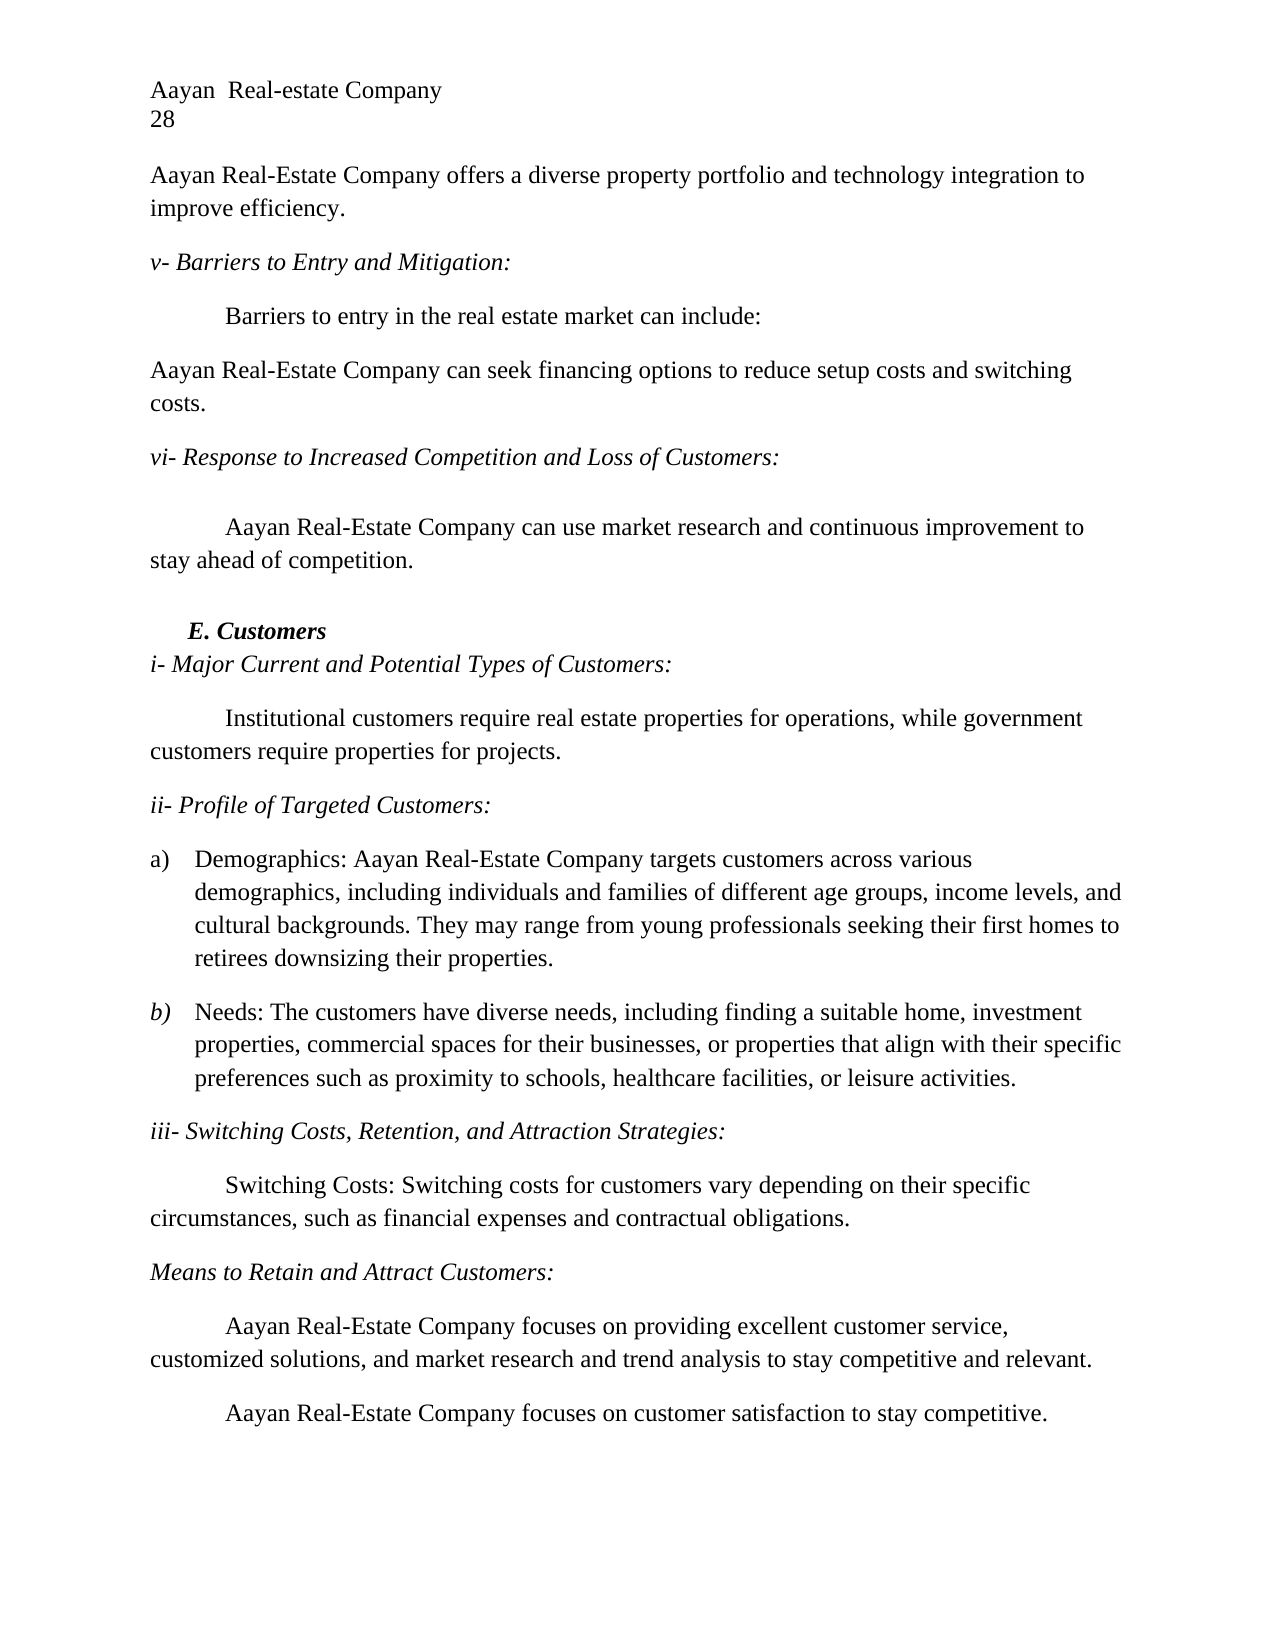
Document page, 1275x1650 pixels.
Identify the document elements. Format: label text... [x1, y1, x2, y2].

text Institutional customers require real estate properties for operations, while government customers require properties for projects. [150, 703, 1125, 765]
subtitle Aayan Real-Estate Company can use market research and continuous improvement to stay ahead of competition. [150, 512, 1125, 574]
list Needs: The customers have diverse needs, including finding a suitable home, investment properties, commercial spaces for their businesses, or properties that align with their specific preferences such as proximity to schools, healthcare facilities, or leisure activities. [150, 997, 1125, 1091]
text Means to Retain and Attract Customers: [150, 1257, 1125, 1286]
text Barriers to entry in the real estate market can include: [150, 301, 1125, 330]
text Switching Costs: Switching costs for customers vary depending on their specific circumstances, such as financial expenses and contractual obligations. [150, 1170, 1125, 1232]
text v- Barriers to Entry and Mitigation: [150, 247, 1125, 276]
text Aayan Real-Estate Company focuses on providing excellent customer service, customized solutions, and market research and trend analysis to stay competitive and relevant. [150, 1311, 1125, 1373]
text iii- Switching Costs, Retention, and Attraction Strategies: [150, 1116, 1125, 1145]
text ii- Profile of Targeted Customers: [150, 790, 1125, 818]
text i- Major Current and Potential Types of Customers: [150, 649, 1125, 678]
text vi- Response to Increased Competition and Loss of Customers: [150, 442, 1125, 471]
text Aayan Real-Estate Company offers a diverse property portfolio and technology integration to improve efficiency. [150, 161, 1125, 222]
text Aayan Real-Estate Company can seek financing options to reduce setup costs and switching costs. [150, 355, 1125, 417]
text Aayan Real-Estate Company focuses on customer satisfaction to stay competitive. [150, 1398, 1125, 1427]
list Demographics: Aayan Real-Estate Company targets customers across various demographics, including individuals and families of different age groups, income levels, and cultural backgrounds. They may range from young professionals seeking their first homes to retirees downsizing their properties. [150, 844, 1125, 971]
subtitle Customers [187, 616, 1125, 645]
